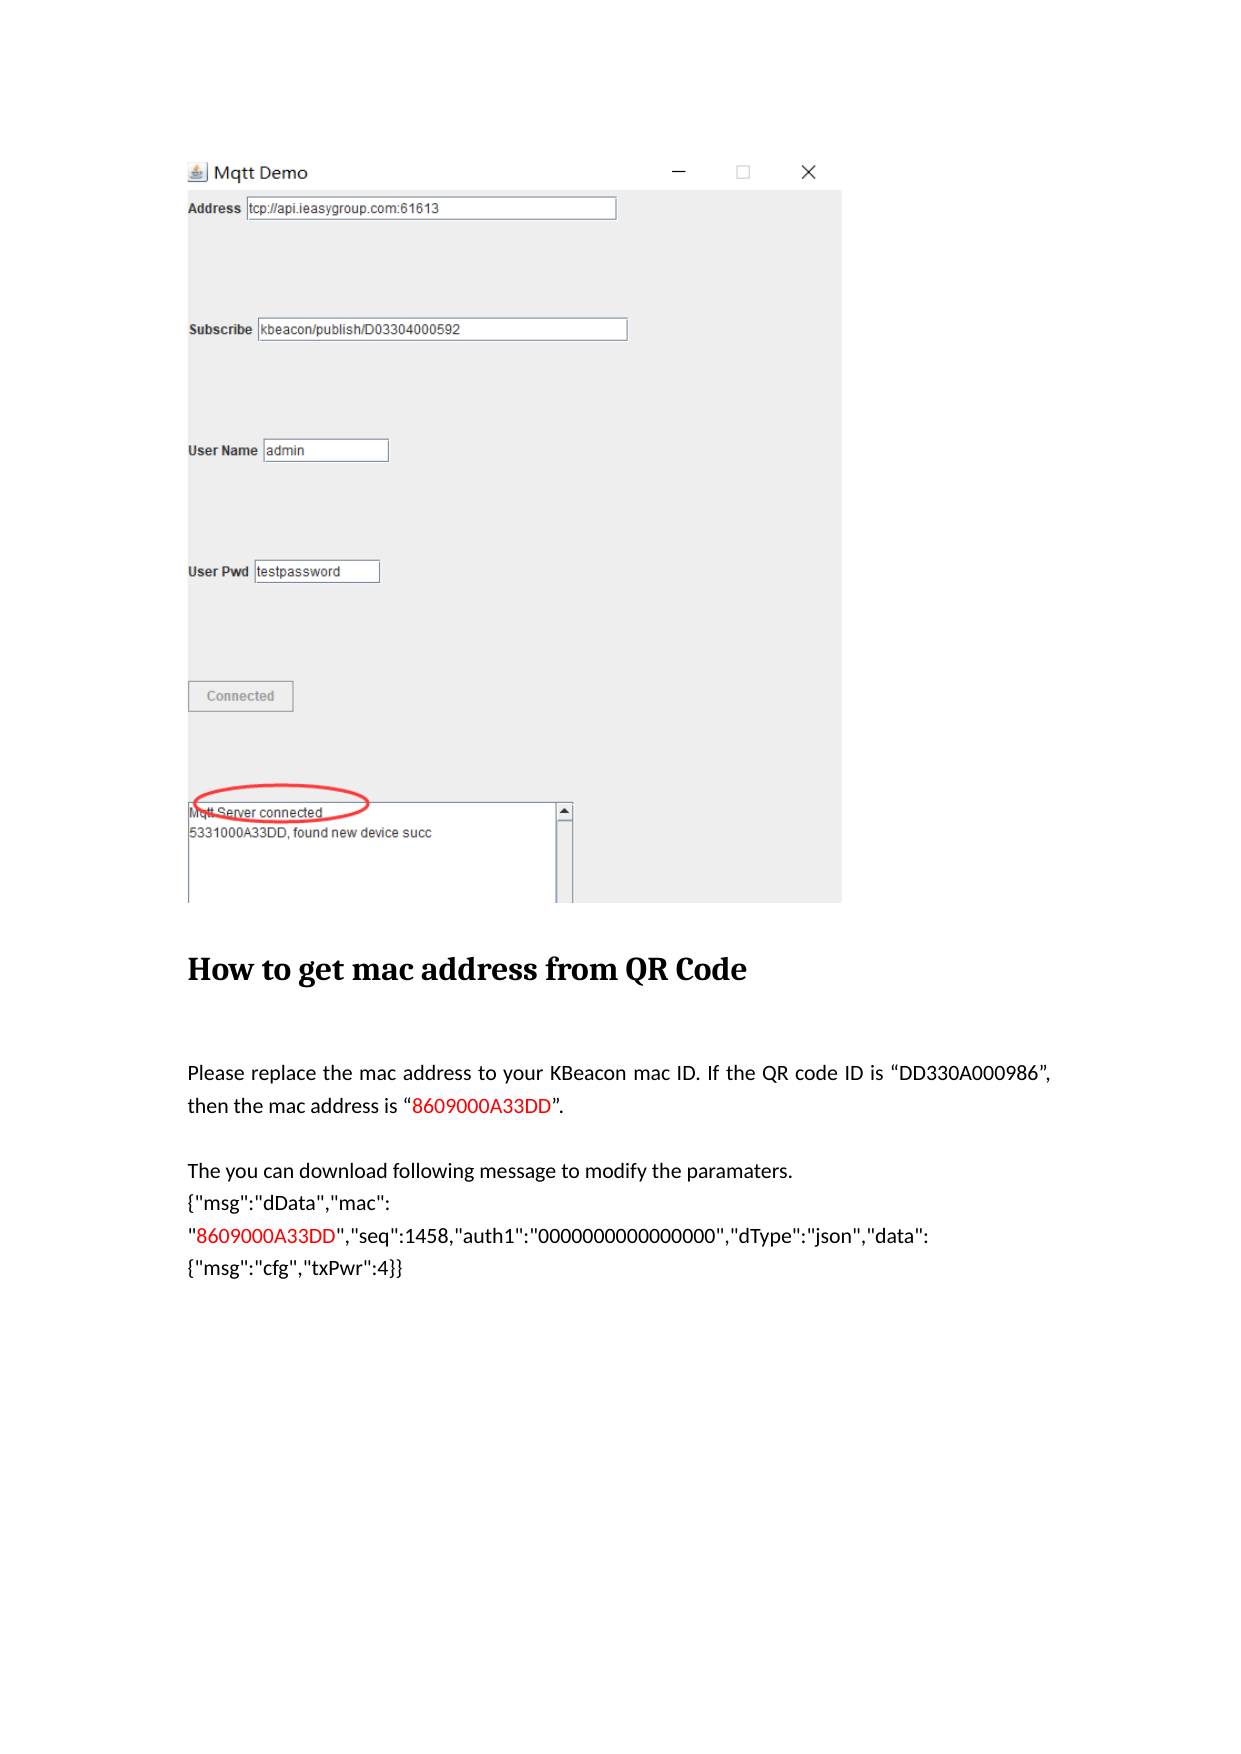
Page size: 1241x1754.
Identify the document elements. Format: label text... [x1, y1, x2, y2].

text {"msg":"dData","mac":"8609000A33DD","seq":1458,"auth1":"0000000000000000","dType":"json","data":{"msg":"cfg","txPwr":4}} [187, 1187, 1053, 1284]
picture [187, 162, 842, 903]
text Please replace the mac address to your KBeacon mac ID. If the QR code ID is “DD330A000986”, then the mac address is “8609000A33DD”. [187, 1057, 1053, 1122]
subtitle How to get mac address from QR Code [187, 937, 1053, 1002]
text The you can download following message to modify the paramaters. [187, 1154, 1053, 1187]
